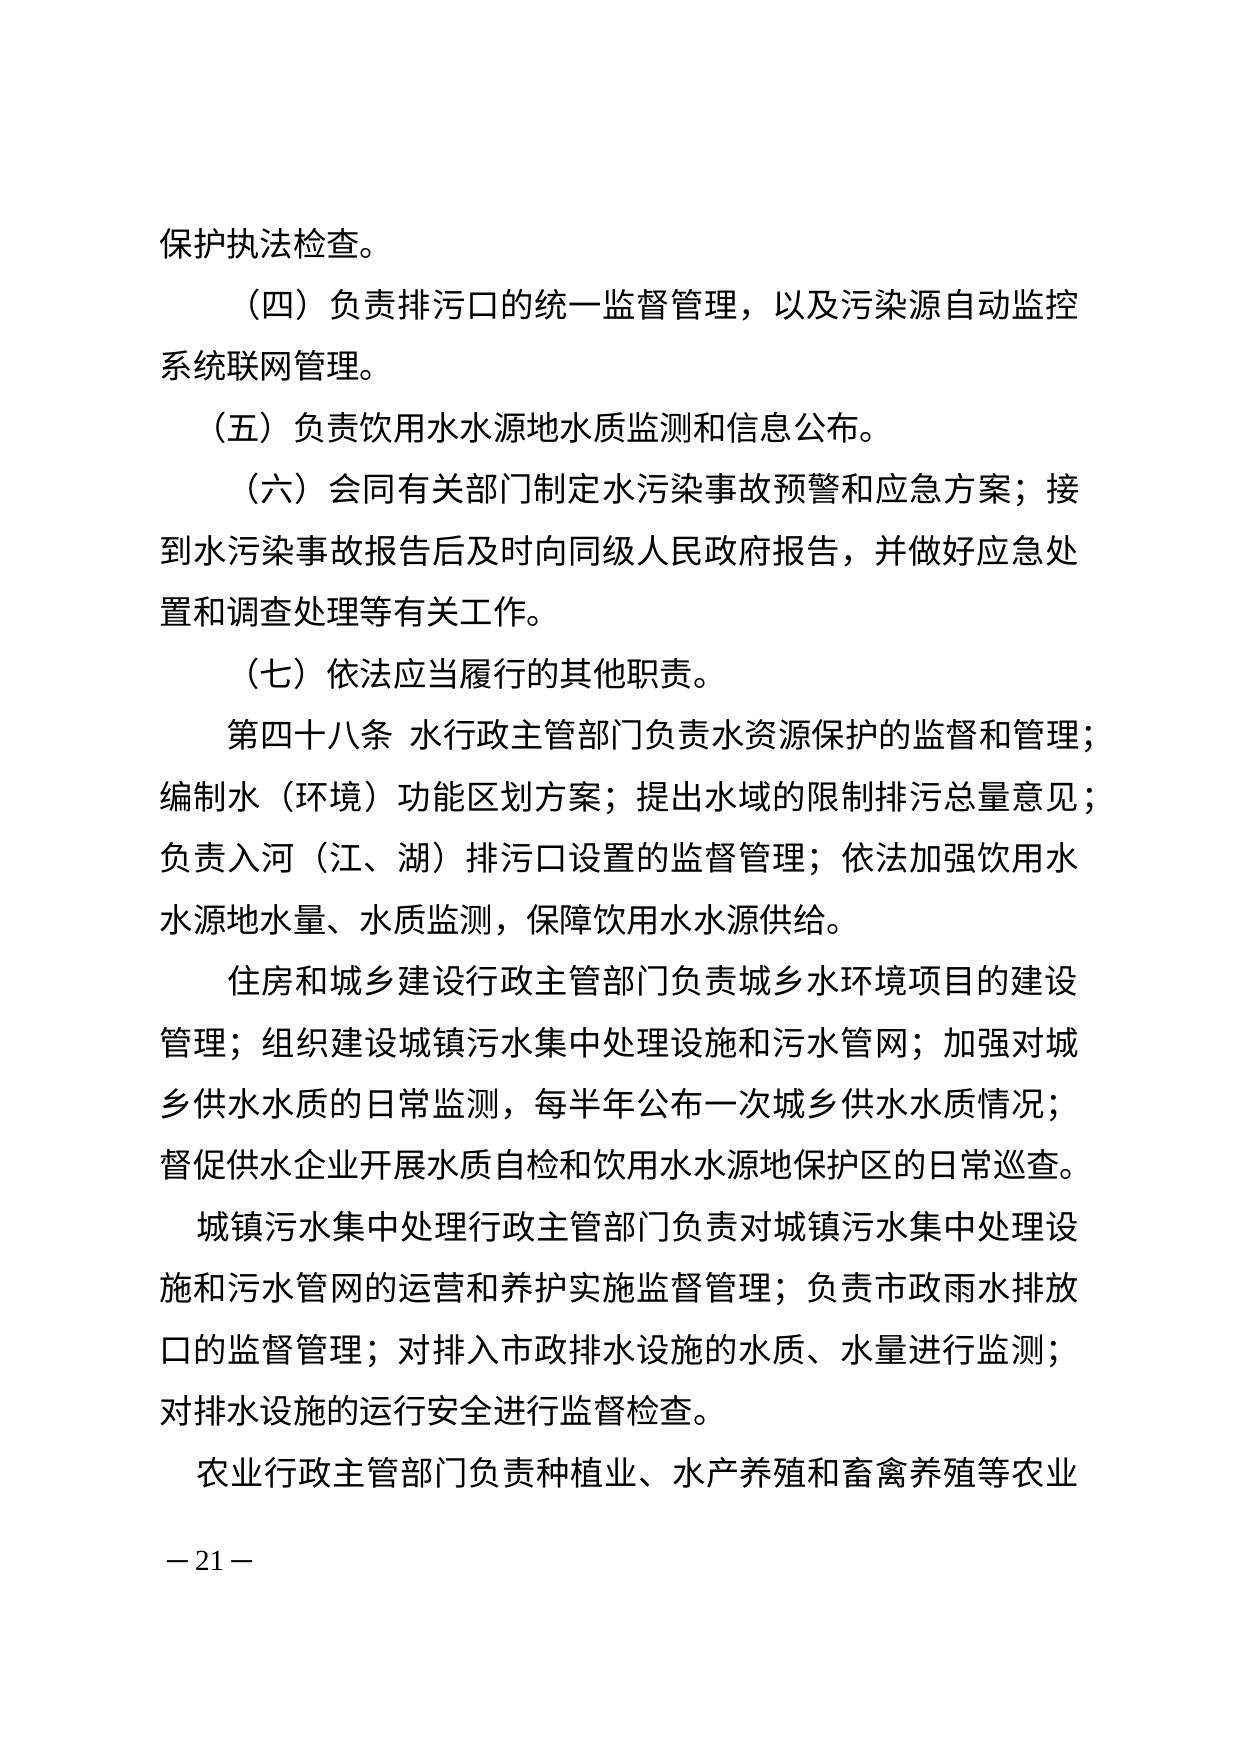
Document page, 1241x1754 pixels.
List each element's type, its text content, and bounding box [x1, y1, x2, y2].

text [159, 637, 1081, 1497]
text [159, 207, 1081, 453]
text （六）会同有关部门制定水污染事故预警和应急方案；接到水污染事故报告后及时向同级人民政府报告，并做好应急处置和调查处理等有关工作。 [159, 453, 1081, 637]
